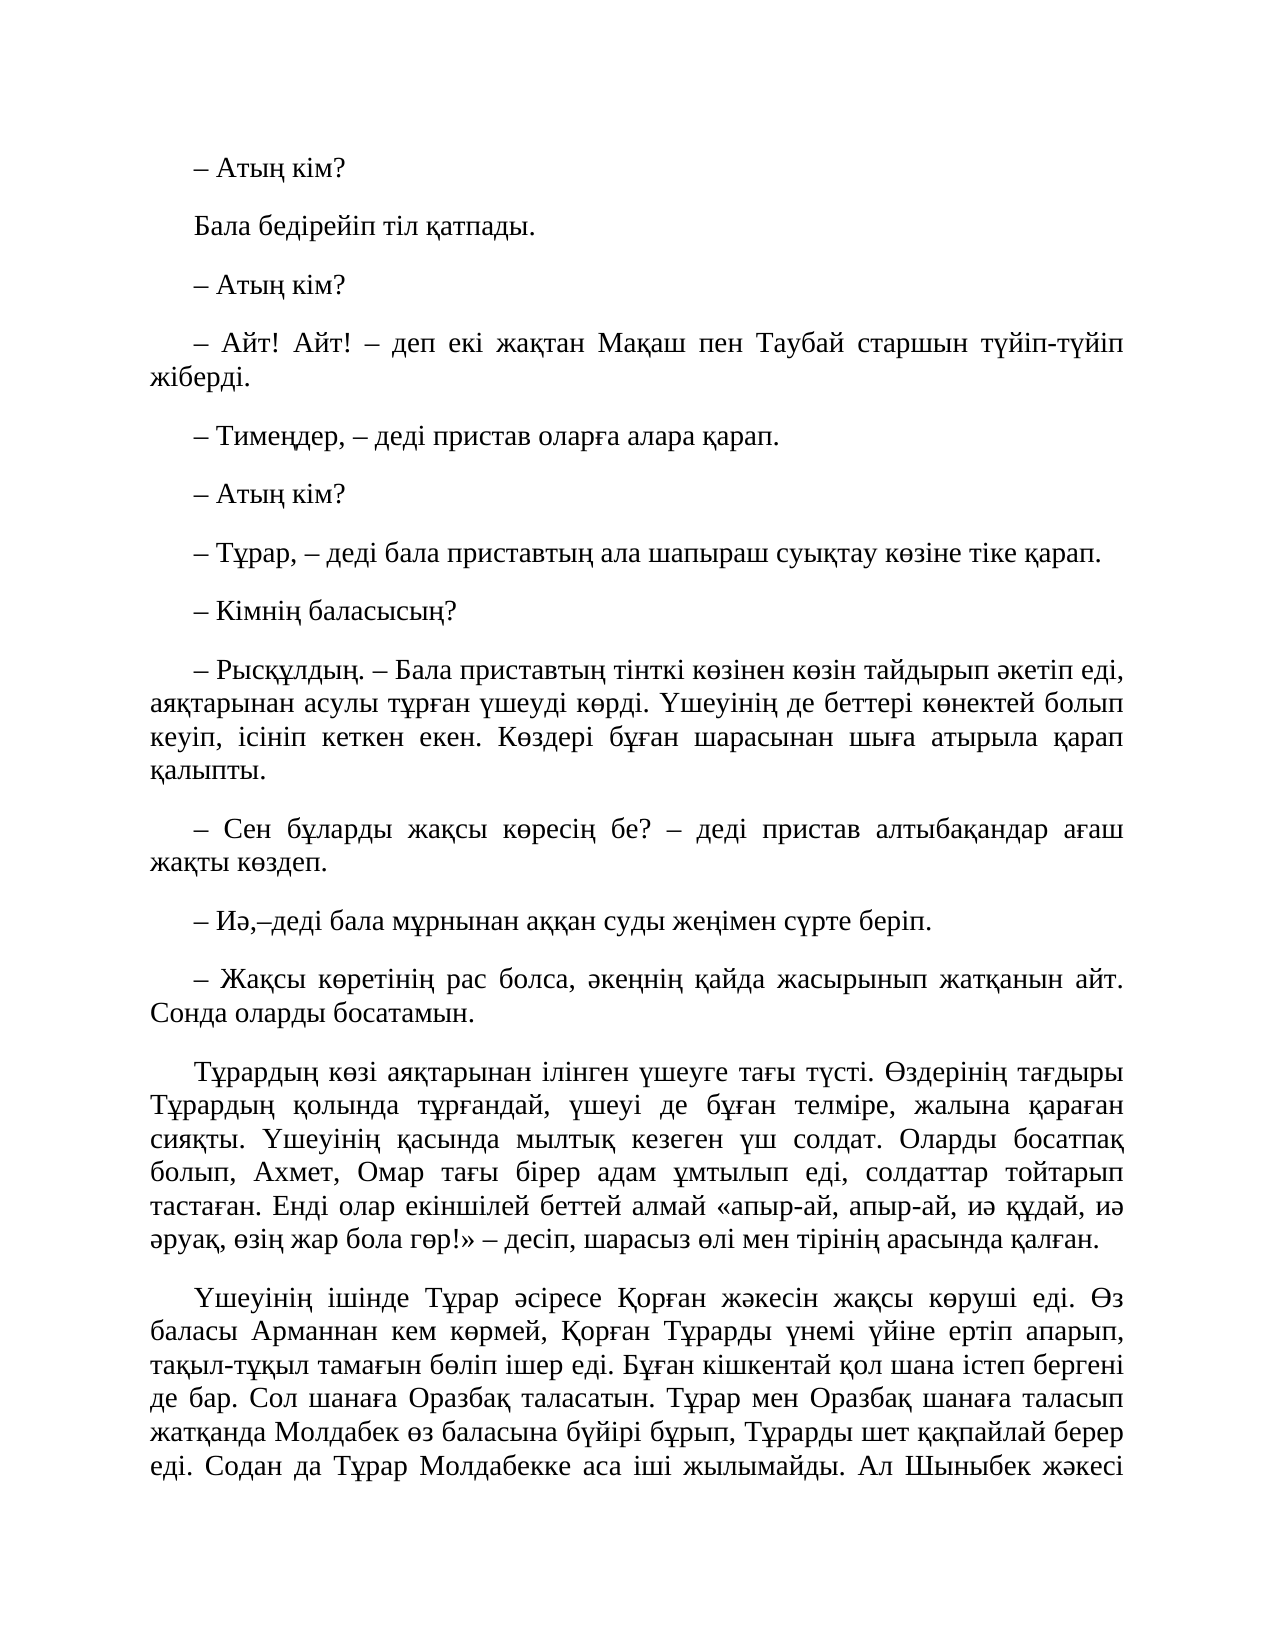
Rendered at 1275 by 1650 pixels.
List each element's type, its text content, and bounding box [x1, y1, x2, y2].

text – Тұрар, – деді бала приставтың ала шапыраш суықтау көзіне тіке қарап. [150, 535, 1125, 568]
text – Тимеңдер, – деді пристав оларға алара қарап. [150, 418, 1125, 451]
text – Сен бұларды жақсы көресің бе? – деді пристав алтыбақандар ағаш жақты көздеп. [150, 811, 1125, 878]
text Бала бедірейіп тіл қатпады. [150, 208, 1125, 242]
text – Атың кім? [150, 150, 1125, 183]
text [150, 1280, 1125, 1481]
text – Кімнің баласысың? [150, 593, 1125, 627]
text – Атың кім? [150, 476, 1125, 510]
text – Рысқұлдың. – Бала приставтың тінткі көзінен көзін тайдырып әкетіп еді, аяқтарынан асулы тұрған үшеуді көрді. Үшеуінің де беттері көнектей болып кеуіп, ісініп кеткен екен. Көздері бұған шарасынан шыға атырыла қарап қалыпты. [150, 652, 1125, 786]
text – Айт! Айт! – деп екі жақтан Мақаш пен Таубай старшын түйіп-түйіп жіберді. [150, 326, 1125, 393]
text – Жақсы көретінің рас болса, әкеңнің қайда жасырынып жатқанын айт. Сонда оларды босатамын. [150, 962, 1125, 1029]
text – Атың кім? [150, 267, 1125, 301]
text – Иә,–деді бала мұрнынан аққан суды жеңімен сүрте беріп. [150, 903, 1125, 937]
text Тұрардың көзі аяқтарынан ілінген үшеуге тағы түсті. Өздерінің тағдыры Тұрардың қолында тұрғандай, үшеуі де бұған телміре, жалына қараған сияқты. Үшеуінің қасында мылтық кезеген үш солдат. Оларды босатпақ болып, Ахмет, Омар тағы бірер адам ұмтылып еді, солдаттар тойтарып тастаған. Енді олар екіншілей беттей алмай «апыр-ай, апыр-ай, иә құдай, иә әруақ, өзің жар бола гөр!» – десіп, шарасыз өлі мен тірінің арасында қалған. [150, 1054, 1125, 1255]
